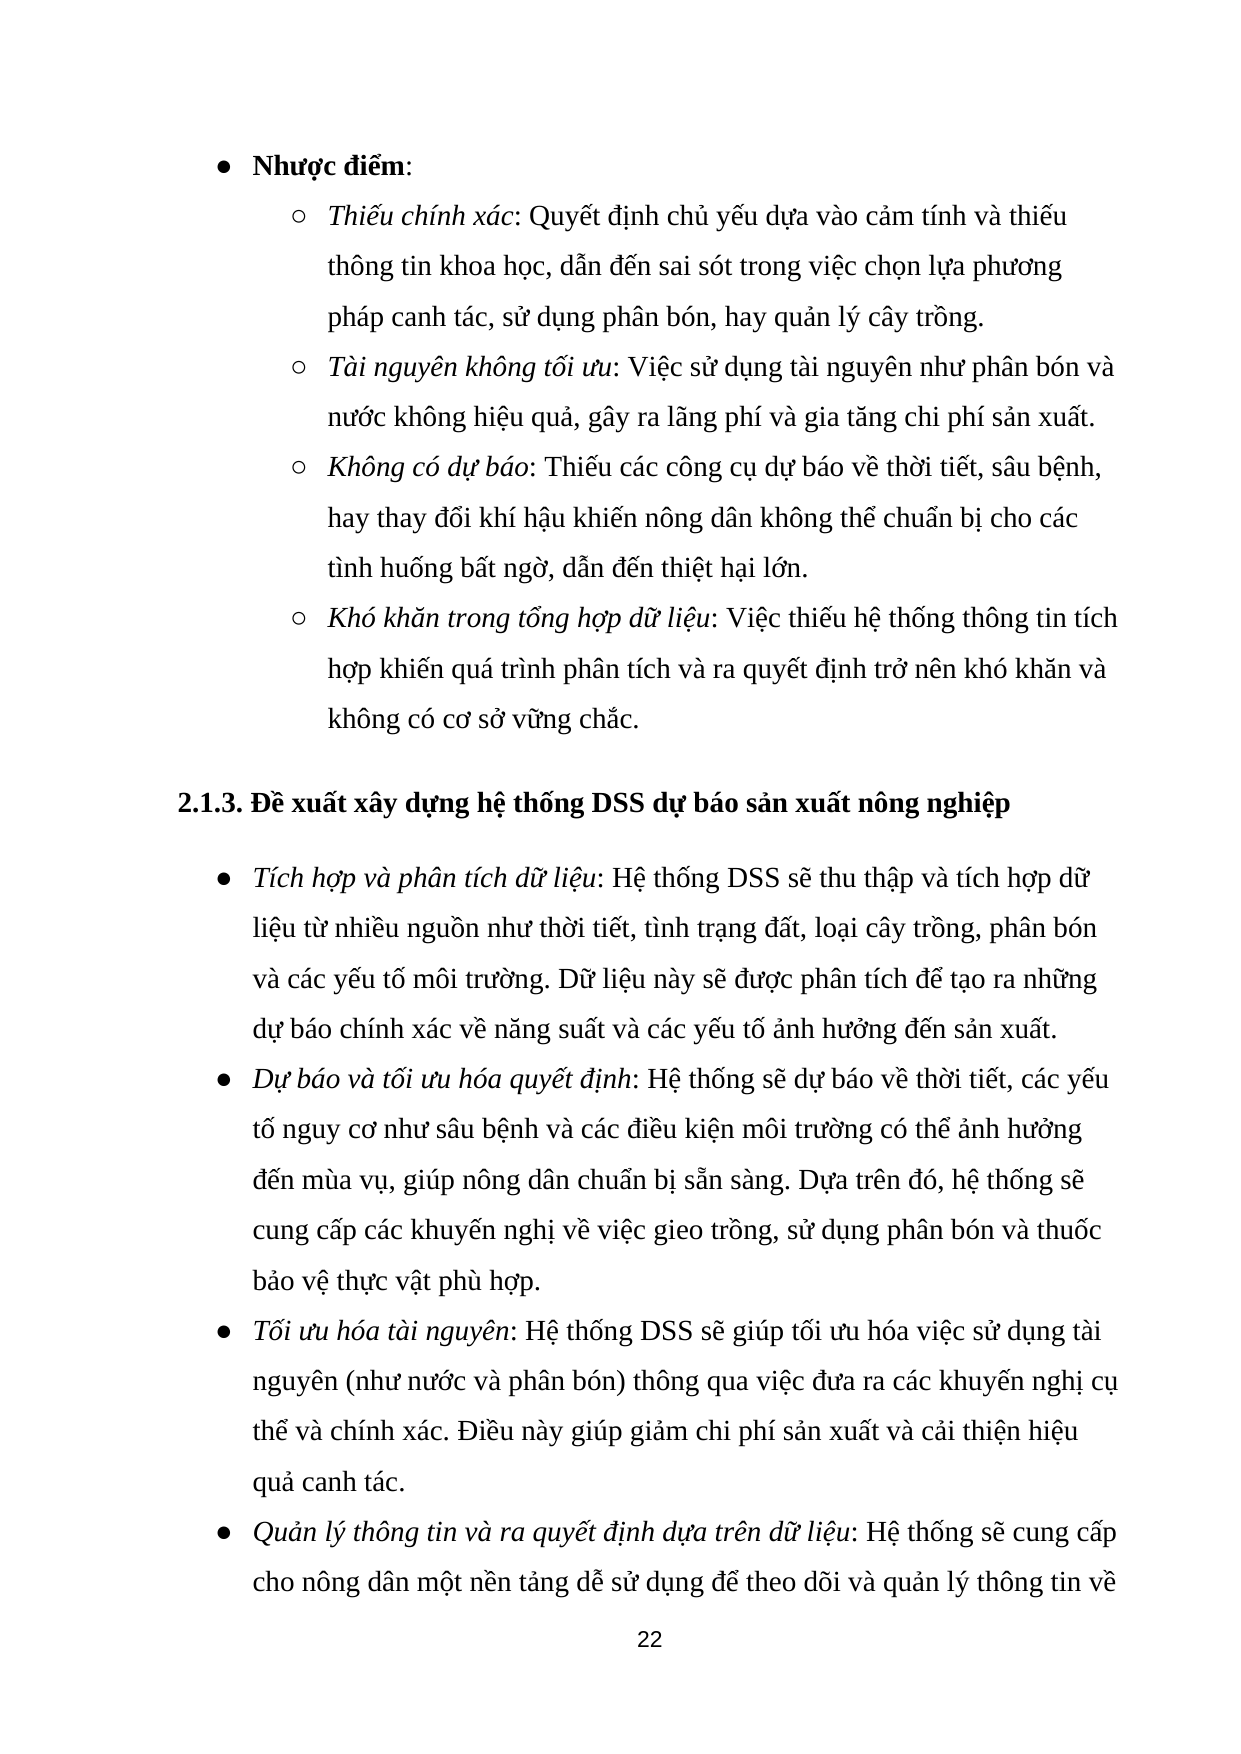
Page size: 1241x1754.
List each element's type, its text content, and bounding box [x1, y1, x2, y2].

list Khó khăn trong tổng hợp dữ liệu: Việc thiếu hệ thống thông tin tích hợp khiến quá trình phân tích và ra quyết định trở nên khó khăn và không có cơ sở vững chắc. [290, 601, 1122, 735]
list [215, 1514, 1122, 1598]
list Dự báo và tối ưu hóa quyết định: Hệ thống sẽ dự báo về thời tiết, các yếu tố nguy cơ như sâu bệnh và các điều kiện môi trường có thể ảnh hưởng đến mùa vụ, giúp nông dân chuẩn bị sẵn sàng. Dựa trên đó, hệ thống sẽ cung cấp các khuyến nghị về việc gieo trồng, sử dụng phân bón và thuốc bảo vệ thực vật phù hợp. [215, 1061, 1122, 1296]
list Thiếu chính xác: Quyết định chủ yếu dựa vào cảm tính và thiếu thông tin khoa học, dẫn đến sai sót trong việc chọn lựa phương pháp canh tác, sử dụng phân bón, hay quản lý cây trồng. [290, 198, 1122, 332]
list Nhược điểm: [215, 148, 1122, 181]
list Tài nguyên không tối ưu: Việc sử dụng tài nguyên như phân bón và nước không hiệu quả, gây ra lãng phí và gia tăng chi phí sản xuất. [290, 349, 1122, 433]
list Tối ưu hóa tài nguyên: Hệ thống DSS sẽ giúp tối ưu hóa việc sử dụng tài nguyên (như nước và phân bón) thông qua việc đưa ra các khuyến nghị cụ thể và chính xác. Điều này giúp giảm chi phí sản xuất và cải thiện hiệu quả canh tác. [215, 1313, 1122, 1497]
list Tích hợp và phân tích dữ liệu: Hệ thống DSS sẽ thu thập và tích hợp dữ liệu từ nhiều nguồn như thời tiết, tình trạng đất, loại cây trồng, phân bón và các yếu tố môi trường. Dữ liệu này sẽ được phân tích để tạo ra những dự báo chính xác về năng suất và các yếu tố ảnh hưởng đến sản xuất. [215, 860, 1122, 1044]
subtitle 2.1.3. Đề xuất xây dựng hệ thống DSS dự báo sản xuất nông nghiệp [177, 785, 1122, 818]
list Không có dự báo: Thiếu các công cụ dự báo về thời tiết, sâu bệnh, hay thay đổi khí hậu khiến nông dân không thể chuẩn bị cho các tình huống bất ngờ, dẫn đến thiệt hại lớn. [290, 449, 1122, 584]
